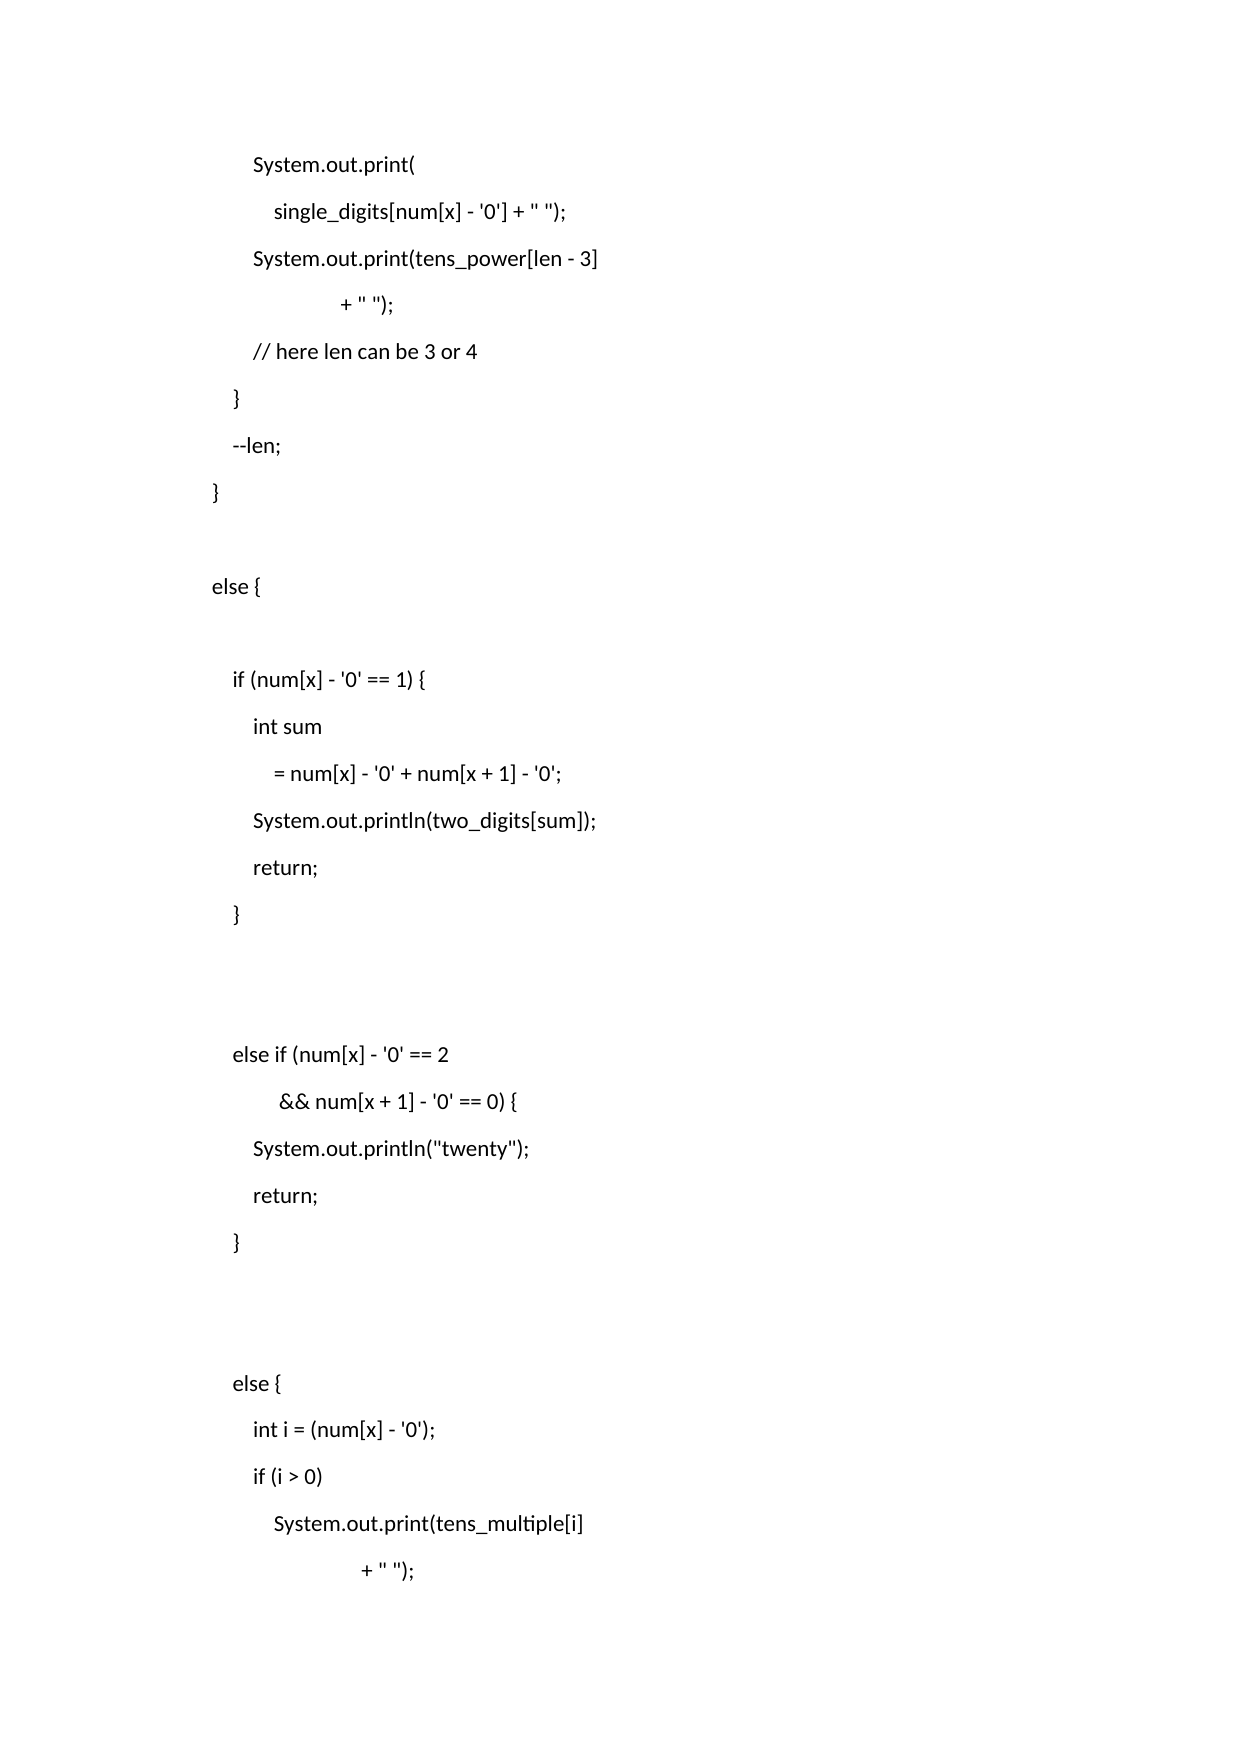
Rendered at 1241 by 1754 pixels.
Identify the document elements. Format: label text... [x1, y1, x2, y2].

text System.out.print(tens_power[len - 3] [150, 244, 1090, 272]
text if (num[x] - '0' == 1) { [150, 666, 1090, 694]
text = num[x] - '0' + num[x + 1] - '0'; [150, 759, 1090, 787]
text + " "); [150, 291, 1090, 319]
text System.out.print( [150, 150, 1090, 178]
text else { [150, 1369, 1090, 1397]
text int sum [150, 712, 1090, 741]
text && num[x + 1] - '0' == 0) { [150, 1087, 1090, 1116]
text // here len can be 3 or 4 [150, 337, 1090, 366]
text System.out.println("twenty"); [150, 1134, 1090, 1162]
text else if (num[x] - '0' == 2 [150, 1041, 1090, 1069]
text if (i > 0) [150, 1462, 1090, 1491]
text --len; [150, 431, 1090, 459]
text single_digits[num[x] - '0'] + " "); [150, 197, 1090, 225]
text } [150, 900, 1090, 928]
text return; [150, 853, 1090, 881]
text } [150, 478, 1090, 506]
text else { [150, 572, 1090, 600]
text } [150, 384, 1090, 412]
text + " "); [150, 1556, 1090, 1584]
text System.out.println(two_digits[sum]); [150, 806, 1090, 834]
text return; [150, 1181, 1090, 1209]
text int i = (num[x] - '0'); [150, 1416, 1090, 1444]
text } [150, 1228, 1090, 1256]
text System.out.print(tens_multiple[i] [150, 1509, 1090, 1537]
